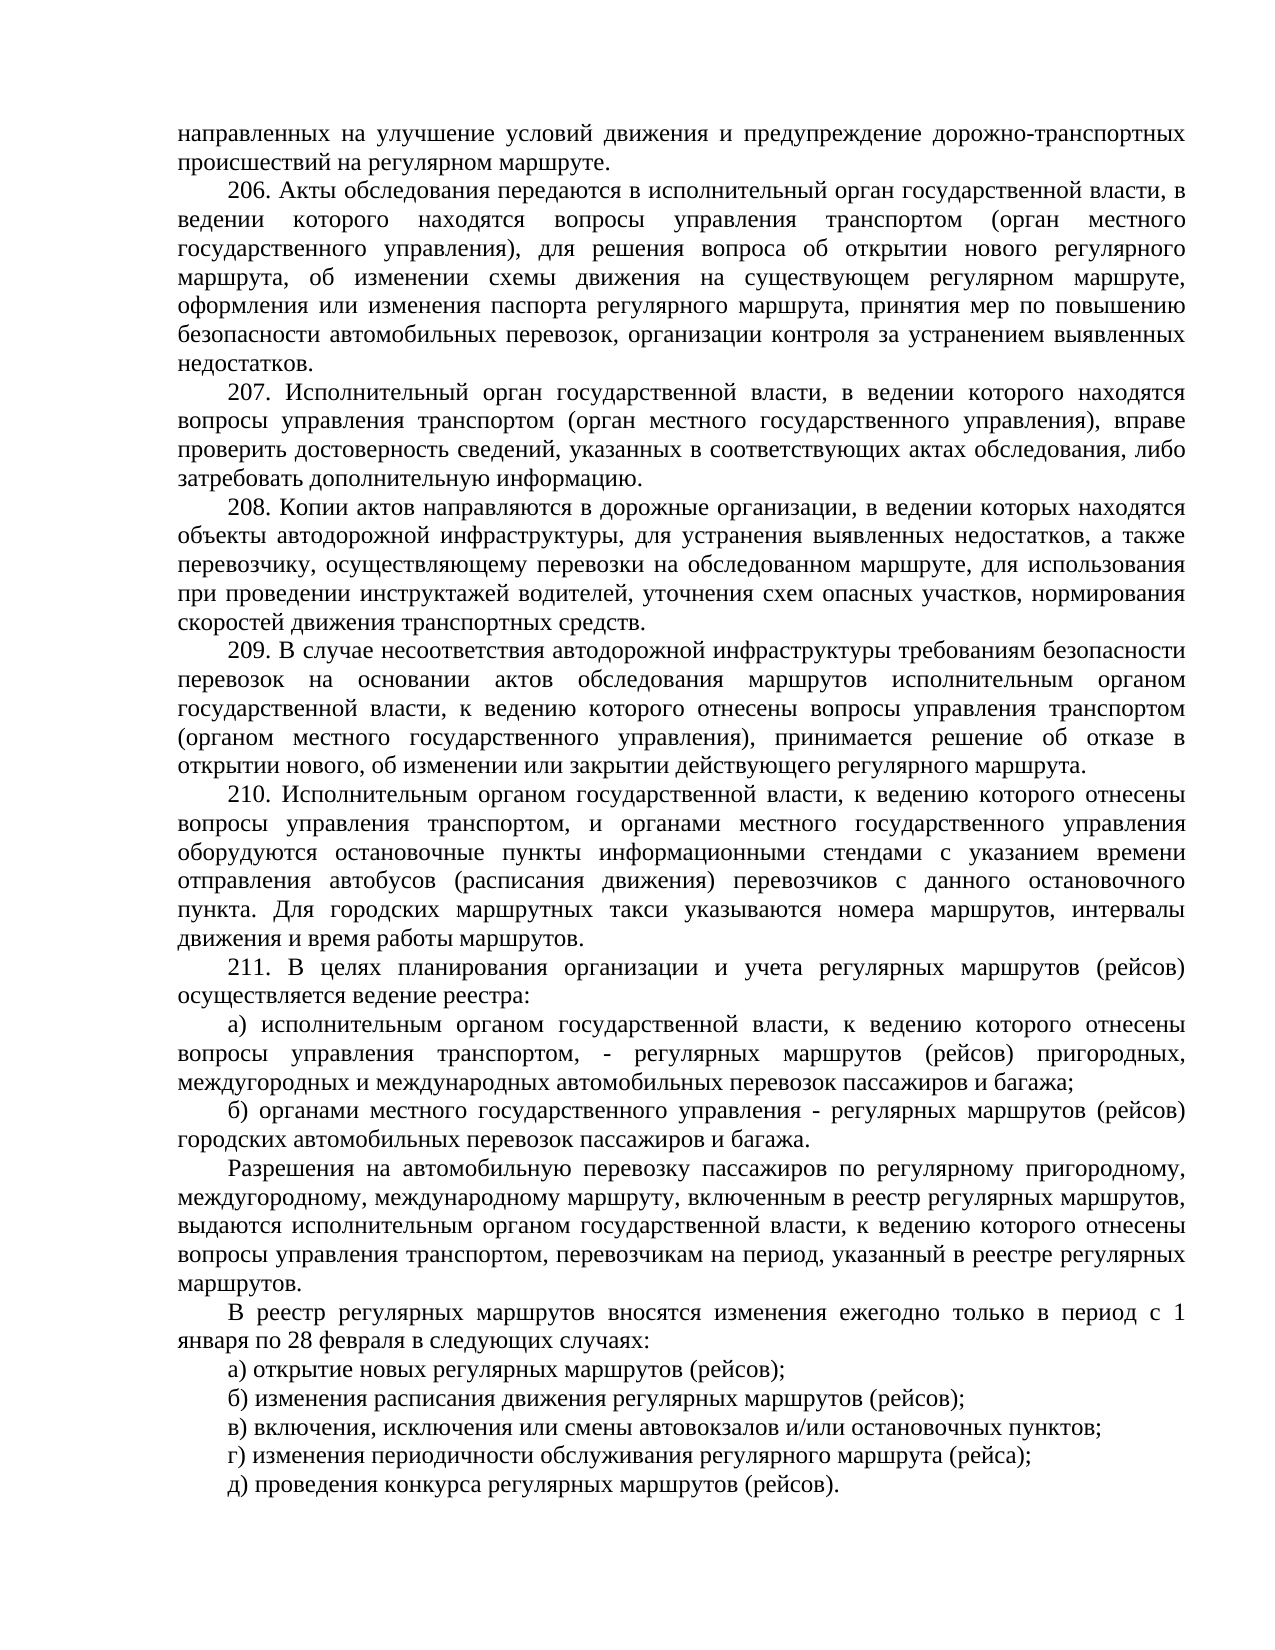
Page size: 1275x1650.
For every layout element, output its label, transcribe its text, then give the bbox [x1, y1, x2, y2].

text б) органами местного государственного управления - регулярных маршрутов (рейсов) городских автомобильных перевозок пассажиров и багажа. [177, 1096, 1186, 1153]
text 206. Акты обследования передаются в исполнительный орган государственной власти, в ведении которого находятся вопросы управления транспортом (орган местного государственного управления), для решения вопроса об открытии нового регулярного маршрута, об изменении схемы движения на существующем регулярном маршруте, оформления или изменения паспорта регулярного маршрута, принятия мер по повышению безопасности автомобильных перевозок, организации контроля за устранением выявленных недостатков. [177, 176, 1186, 377]
text 209. В случае несоответствия автодорожной инфраструктуры требованиям безопасности перевозок на основании актов обследования маршрутов исполнительным органом государственной власти, к ведению которого отнесены вопросы управления транспортом (органом местного государственного управления), принимается решение об отказе в открытии нового, об изменении или закрытии действующего регулярного маршрута. [177, 636, 1186, 779]
text а) исполнительным органом государственной власти, к ведению которого отнесены вопросы управления транспортом, - регулярных маршрутов (рейсов) пригородных, междугородных и международных автомобильных перевозок пассажиров и багажа; [177, 1009, 1186, 1096]
text б) изменения расписания движения регулярных маршрутов (рейсов); [177, 1383, 1186, 1412]
text г) изменения периодичности обслуживания регулярного маршрута (рейса); [177, 1441, 1186, 1469]
text 207. Исполнительный орган государственной власти, в ведении которого находятся вопросы управления транспортом (орган местного государственного управления), вправе проверить достоверность сведений, указанных в соответствующих актах обследования, либо затребовать дополнительную информацию. [177, 377, 1186, 492]
text 211. В целях планирования организации и учета регулярных маршрутов (рейсов) осуществляется ведение реестра: [177, 952, 1186, 1009]
text д) проведения конкурса регулярных маршрутов (рейсов). [177, 1469, 1186, 1498]
text a) открытие новых регулярных маршрутов (рейсов); [177, 1354, 1186, 1383]
text в) включения, исключения или смены автовокзалов и/или остановочных пунктов; [177, 1412, 1186, 1441]
text 208. Копии актов направляются в дорожные организации, в ведении которых находятся объекты автодорожной инфраструктуры, для устранения выявленных недостатков, а также перевозчику, осуществляющему перевозки на обследованном маршруте, для использования при проведении инструктажей водителей, уточнения схем опасных участков, нормирования скоростей движения транспортных средств. [177, 492, 1186, 636]
text В реестр регулярных маршрутов вносятся изменения ежегодно только в период с 1 января по 28 февраля в следующих случаях: [177, 1297, 1186, 1354]
text 210. Исполнительным органом государственной власти, к ведению которого отнесены вопросы управления транспортом, и органами местного государственного управления оборудуются остановочные пункты информационными стендами с указанием времени отправления автобусов (расписания движения) перевозчиков с данного остановочного пункта. Для городских маршрутных такси указываются номера маршрутов, интервалы движения и время работы маршрутов. [177, 779, 1186, 952]
text Разрешения на автомобильную перевозку пассажиров по регулярному пригородному, междугородному, международному маршруту, включенным в реестр регулярных маршрутов, выдаются исполнительным органом государственной власти, к ведению которого отнесены вопросы управления транспортом, перевозчикам на период, указанный в реестре регулярных маршрутов. [177, 1153, 1186, 1297]
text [177, 118, 1186, 176]
